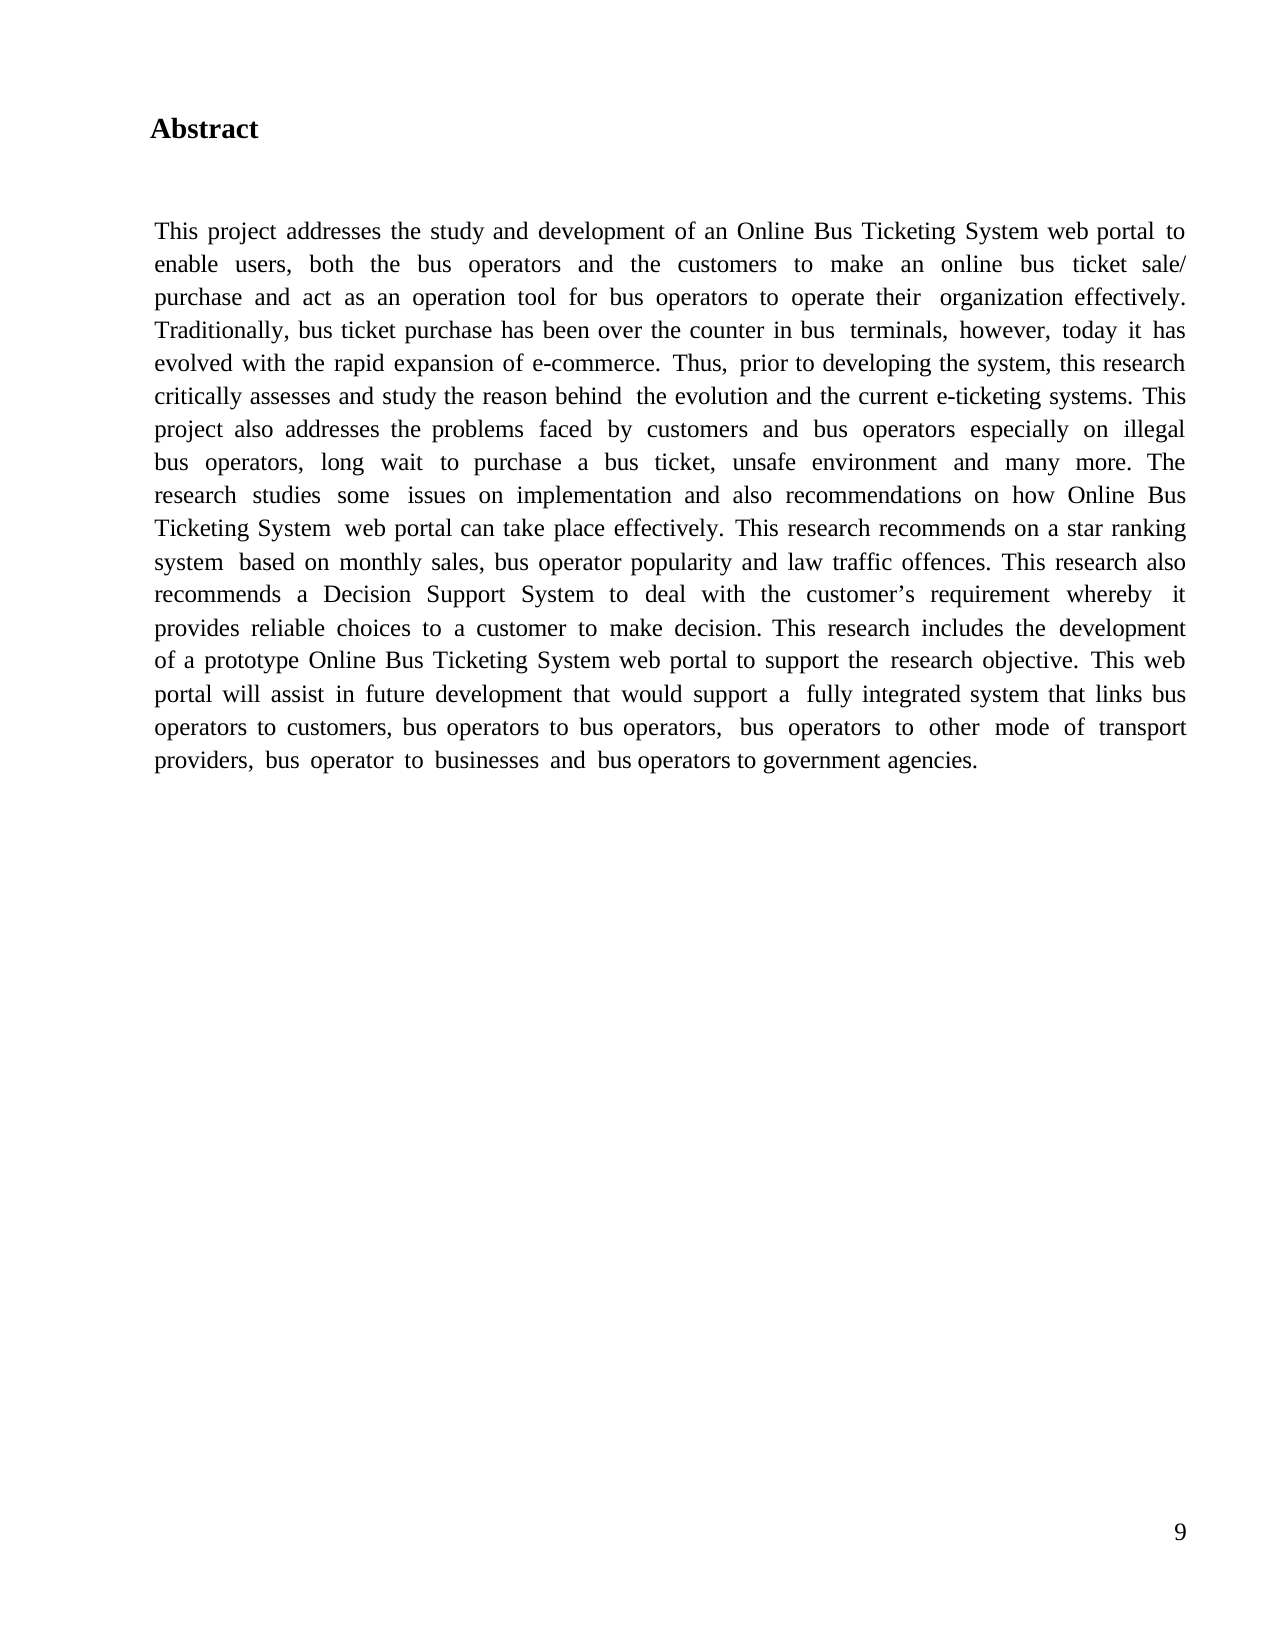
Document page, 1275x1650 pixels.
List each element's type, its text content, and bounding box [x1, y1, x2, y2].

text This project addresses the study and development of an Online Bus Ticketing System web portal to enable users, both the bus operators and the customers to make an online bus ticket sale/ purchase and act as an operation tool for bus operators to operate their organization effectively. Traditionally, bus ticket purchase has been over the counter in bus terminals, however, today it has evolved with the rapid expansion of e-commerce. Thus, prior to developing the system, this research critically assesses and study the reason behind the evolution and the current e-ticketing systems. This project also addresses the problems faced by customers and bus operators especially on illegal bus operators, long wait to purchase a bus ticket, unsafe environment and many more. The research studies some issues on implementation and also recommendations on how Online Bus Ticketing System web portal can take place effectively. This research recommends on a star ranking system based on monthly sales, bus operator popularity and law traffic offences. This research also recommends a Decision Support System to deal with the customer’s requirement whereby it provides reliable choices to a customer to make decision. This research includes the development of a prototype Online Bus Ticketing System web portal to support the research objective. This web portal will assist in future development that would support a fully integrated system that links bus operators to customers, bus operators to bus operators, bus operators to other mode of transport providers, bus operator to businesses and bus operators to government agencies. [154, 216, 1186, 773]
subtitle Abstract [150, 111, 1186, 145]
